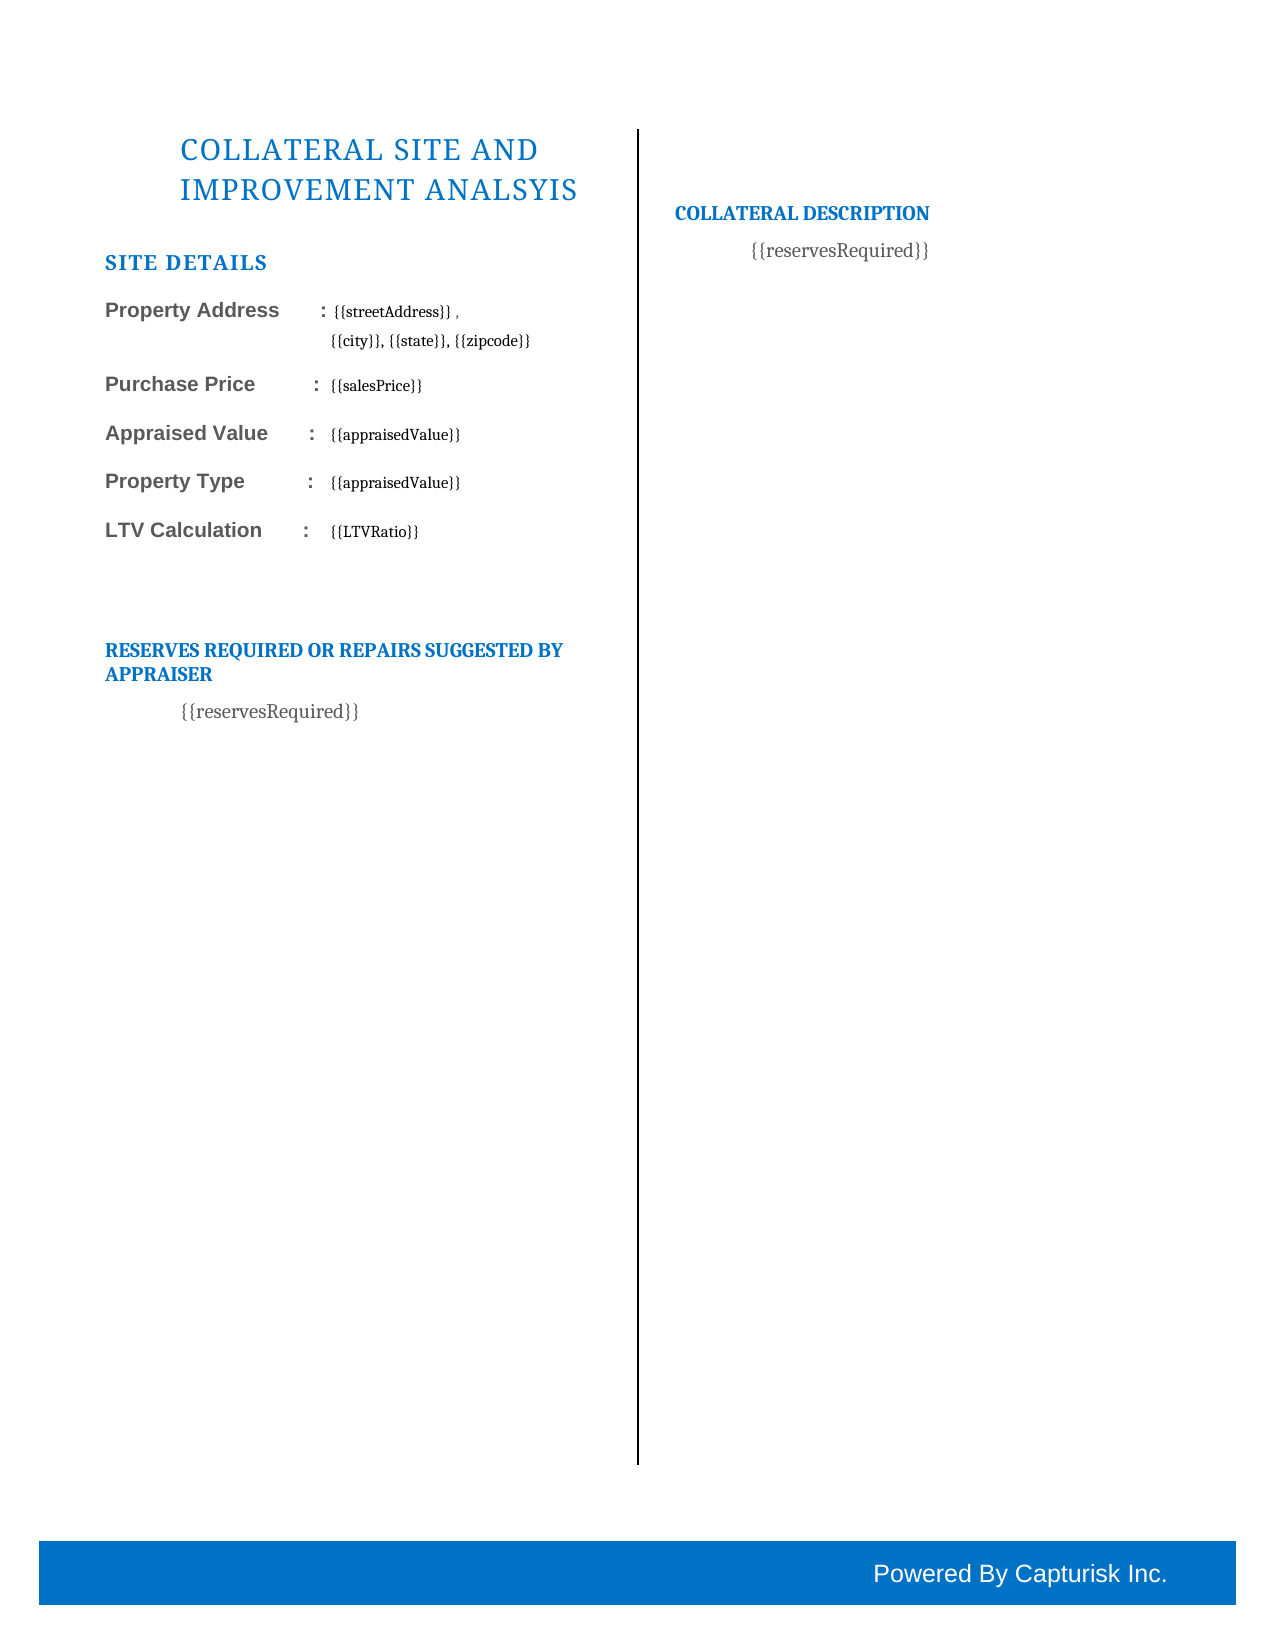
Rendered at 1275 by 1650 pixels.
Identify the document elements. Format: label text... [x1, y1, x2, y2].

text RESERVES REQUIRED OR REPAIRS SUGGESTED BY APPRAISER [105, 639, 600, 687]
subtitle SITE DETAILS [105, 248, 600, 277]
text Appraised Value : {{appraisedValue}} [105, 421, 600, 445]
subtitle Collateral Site and improvement analsyis [180, 129, 600, 208]
text COLLATERAL DESCRIPTION [675, 202, 1170, 226]
text Property Address : {{streetAddress}} , {{city}}, {{state}}, {{zipcode}} [105, 297, 600, 350]
text Purchase Price : {{salesPrice}} [105, 372, 600, 396]
text LTV Calculation : {{LTVRatio}} [105, 518, 600, 542]
text Property Type : {{appraisedValue}} [105, 469, 600, 493]
text {{reservesRequired}} [675, 238, 1170, 262]
text {{reservesRequired}} [105, 699, 600, 723]
